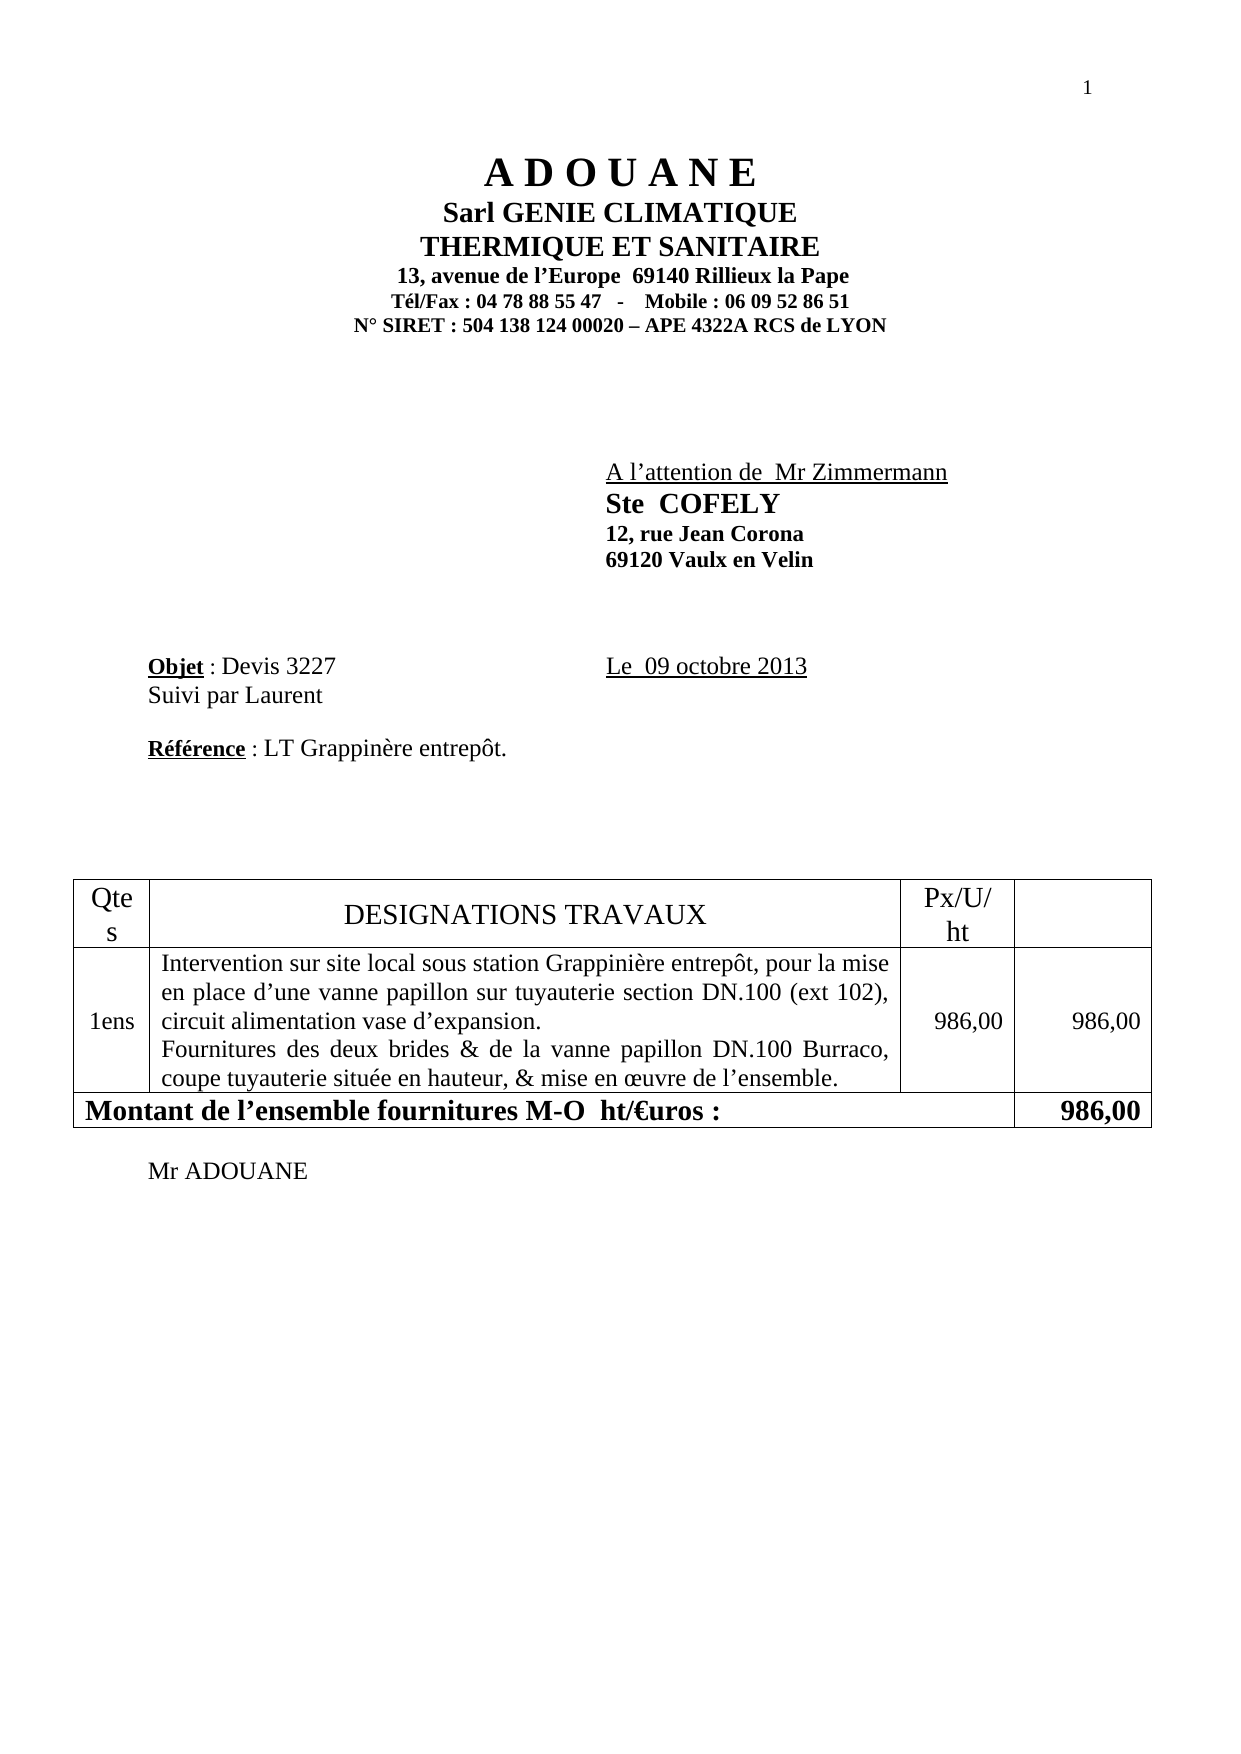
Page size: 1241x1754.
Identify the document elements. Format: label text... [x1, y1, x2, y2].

table_header Px/U/ht [901, 880, 1014, 947]
table_cell 986,00 [1015, 1093, 1151, 1127]
table_header [1015, 880, 1151, 947]
subtitle Ste COFELY [148, 486, 1093, 520]
title A D O U A N E [148, 148, 1093, 196]
text Objet : Devis 3227 Le 09 octobre 2013 [148, 651, 1093, 680]
table_header DESIGNATIONS TRAVAUX [150, 880, 900, 947]
table_cell 1ens [74, 948, 149, 1092]
text Mr ADOUANE [148, 1156, 1093, 1185]
text Sarl GENIE CLIMATIQUE [148, 196, 1093, 229]
text 12, rue Jean Corona [148, 520, 1093, 546]
subtitle A l’attention de Mr Zimmermann [148, 457, 1093, 486]
text 13, avenue de l’Europe 69140 Rillieux la Pape [148, 263, 1093, 289]
subtitle THERMIQUE ET SANITAIRE [148, 229, 1093, 263]
table_header Qtes [74, 880, 149, 947]
text Référence : LT Grappinère entrepôt. [148, 733, 1093, 762]
table_cell 986,00 [901, 948, 1014, 1092]
table_cell 986,00 [1015, 948, 1151, 1092]
table_cell Montant de l’ensemble fournitures M-O ht/€uros : [74, 1093, 1014, 1127]
text 69120 Vaulx en Velin [148, 546, 1093, 572]
table_cell Intervention sur site local sous station Grappinière entrepôt, pour la mise en place d’une vanne papillon sur tuyauterie section DN.100 (ext 102), circuit alimentation vase d’expansion. Fournitures des deux brides & de la vanne papillon DN.100 Burraco, coupe tuyauterie située en hauteur, & mise en œuvre de l’ensemble. [150, 948, 900, 1092]
text Tél/Fax : 04 78 88 55 47 - Mobile : 06 09 52 86 51 [148, 289, 1093, 313]
text Suivi par Laurent [148, 680, 1093, 709]
subtitle N° SIRET : 504 138 124 00020 – APE 4322A RCS de LYON [148, 313, 1093, 337]
